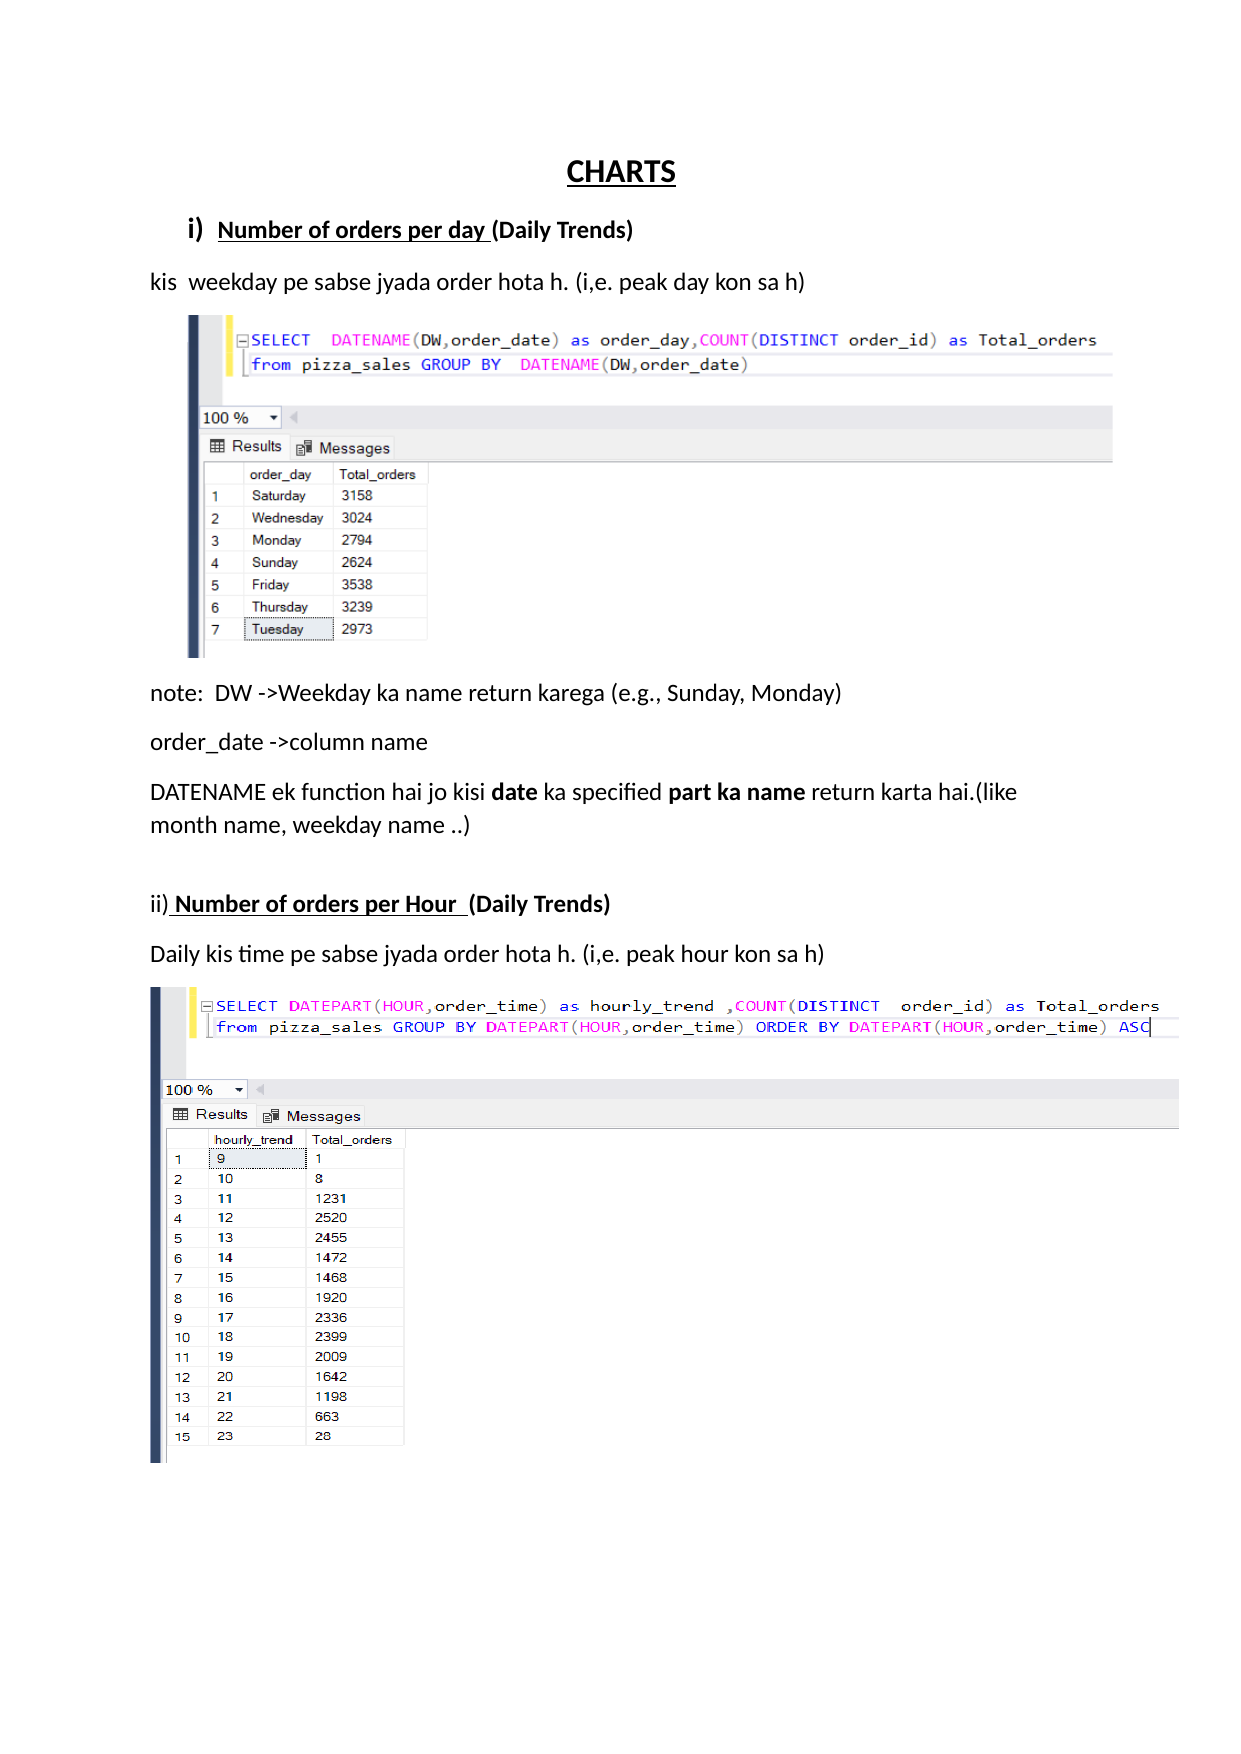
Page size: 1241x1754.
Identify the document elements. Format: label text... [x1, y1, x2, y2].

text CHARTS [187, 150, 1090, 191]
text note: DW ->Weekday ka name return karega (e.g., Sunday, Monday) [150, 677, 1090, 707]
picture [187, 315, 1113, 658]
text order_date ->column name [150, 726, 1090, 757]
text Daily kis time pe sabse jyada order hota h. (i,e. peak hour kon sa h) [150, 938, 1090, 969]
text kis weekday pe sabse jyada order hota h. (i,e. peak day kon sa h) [150, 266, 1090, 296]
text DATENAME ek function hai jo kisi date ka specified part ka name return karta hai.(like month name, weekday name ..) [150, 776, 1090, 839]
text ii) Number of orders per Hour (Daily Trends) [150, 889, 1090, 919]
picture [150, 987, 1179, 1463]
text i) Number of orders per day (Daily Trends) [187, 211, 1090, 246]
